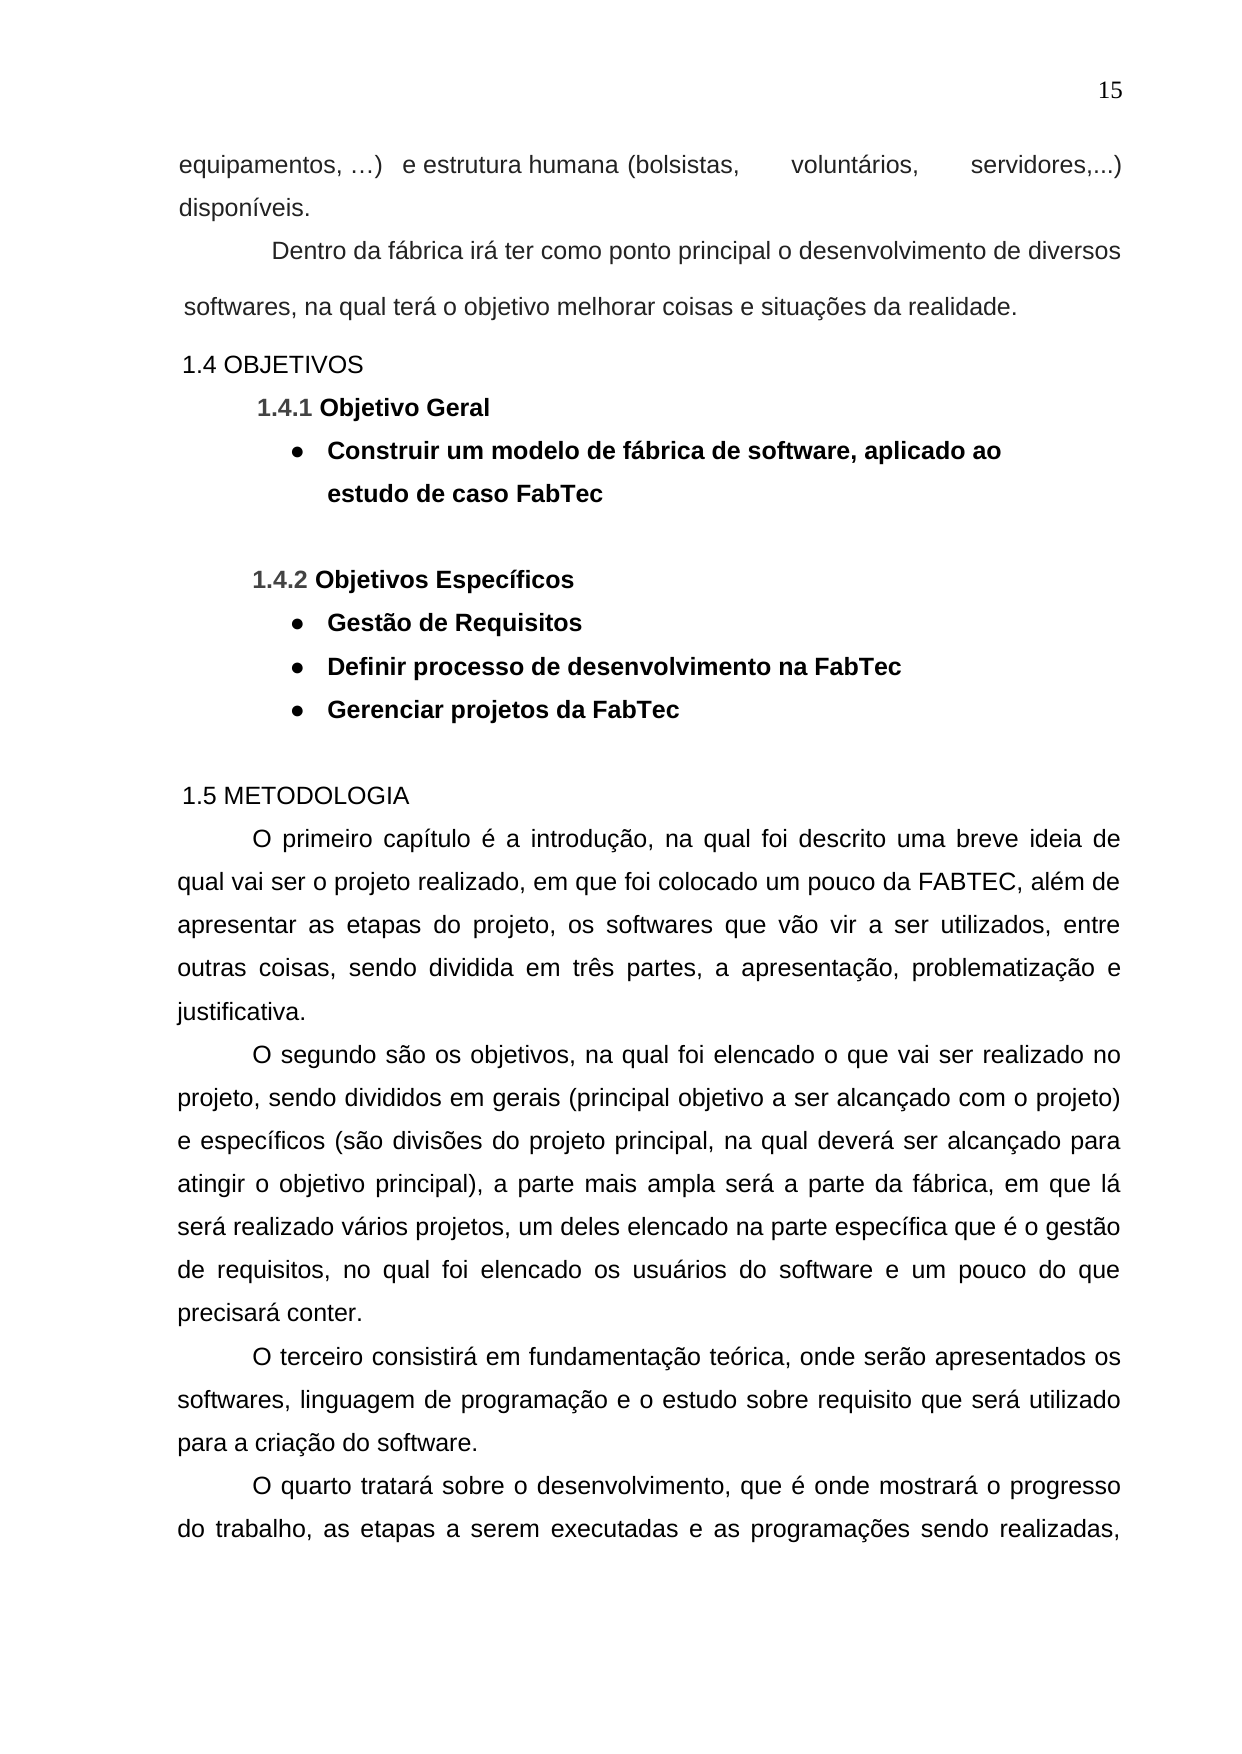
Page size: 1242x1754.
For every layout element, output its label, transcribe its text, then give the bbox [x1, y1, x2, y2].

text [179, 150, 1122, 222]
subtitle 1.5 METODOLOGIA [178, 781, 1122, 810]
list Construir um modelo de fábrica de software, aplicado ao estudo de caso FabTec [289, 436, 1020, 508]
text softwares, na qual terá o objetivo melhorar coisas e situações da realidade. [180, 292, 1122, 321]
list Gestão de Requisitos [289, 608, 1122, 637]
subtitle 1.4.1 Objetivo Geral [253, 393, 1122, 422]
text Dentro da fábrica irá ter como ponto principal o desenvolvimento de diversos [177, 236, 1122, 265]
text O primeiro capítulo é a introdução, na qual foi descrito uma breve ideia de qual vai ser o projeto realizado, em que foi colocado um pouco da FABTEC, além de apresentar as etapas do projeto, os softwares que vão vir a ser utilizados, entre outras coisas, sendo dividida em três partes, a apresentação, problematização e justificativa. [177, 824, 1122, 1025]
text O terceiro consistirá em fundamentação teórica, onde serão apresentados os softwares, linguagem de programação e o estudo sobre requisito que será utilizado para a criação do software. [177, 1342, 1122, 1457]
list Gerenciar projetos da FabTec [289, 695, 1122, 723]
list Definir processo de desenvolvimento na FabTec [289, 652, 1122, 680]
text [177, 1471, 1122, 1543]
subtitle 1.4 OBJETIVOS [178, 350, 1122, 378]
text O segundo são os objetivos, na qual foi elencado o que vai ser realizado no projeto, sendo divididos em gerais (principal objetivo a ser alcançado com o projeto) e específicos (são divisões do projeto principal, na qual deverá ser alcançado para atingir o objetivo principal), a parte mais ampla será a parte da fábrica, em que lá será realizado vários projetos, um deles elencado na parte específica que é o gestão de requisitos, no qual foi elencado os usuários do software e um pouco do que precisará conter. [177, 1040, 1122, 1327]
text 1.4.2 Objetivos Específicos [252, 565, 1020, 594]
